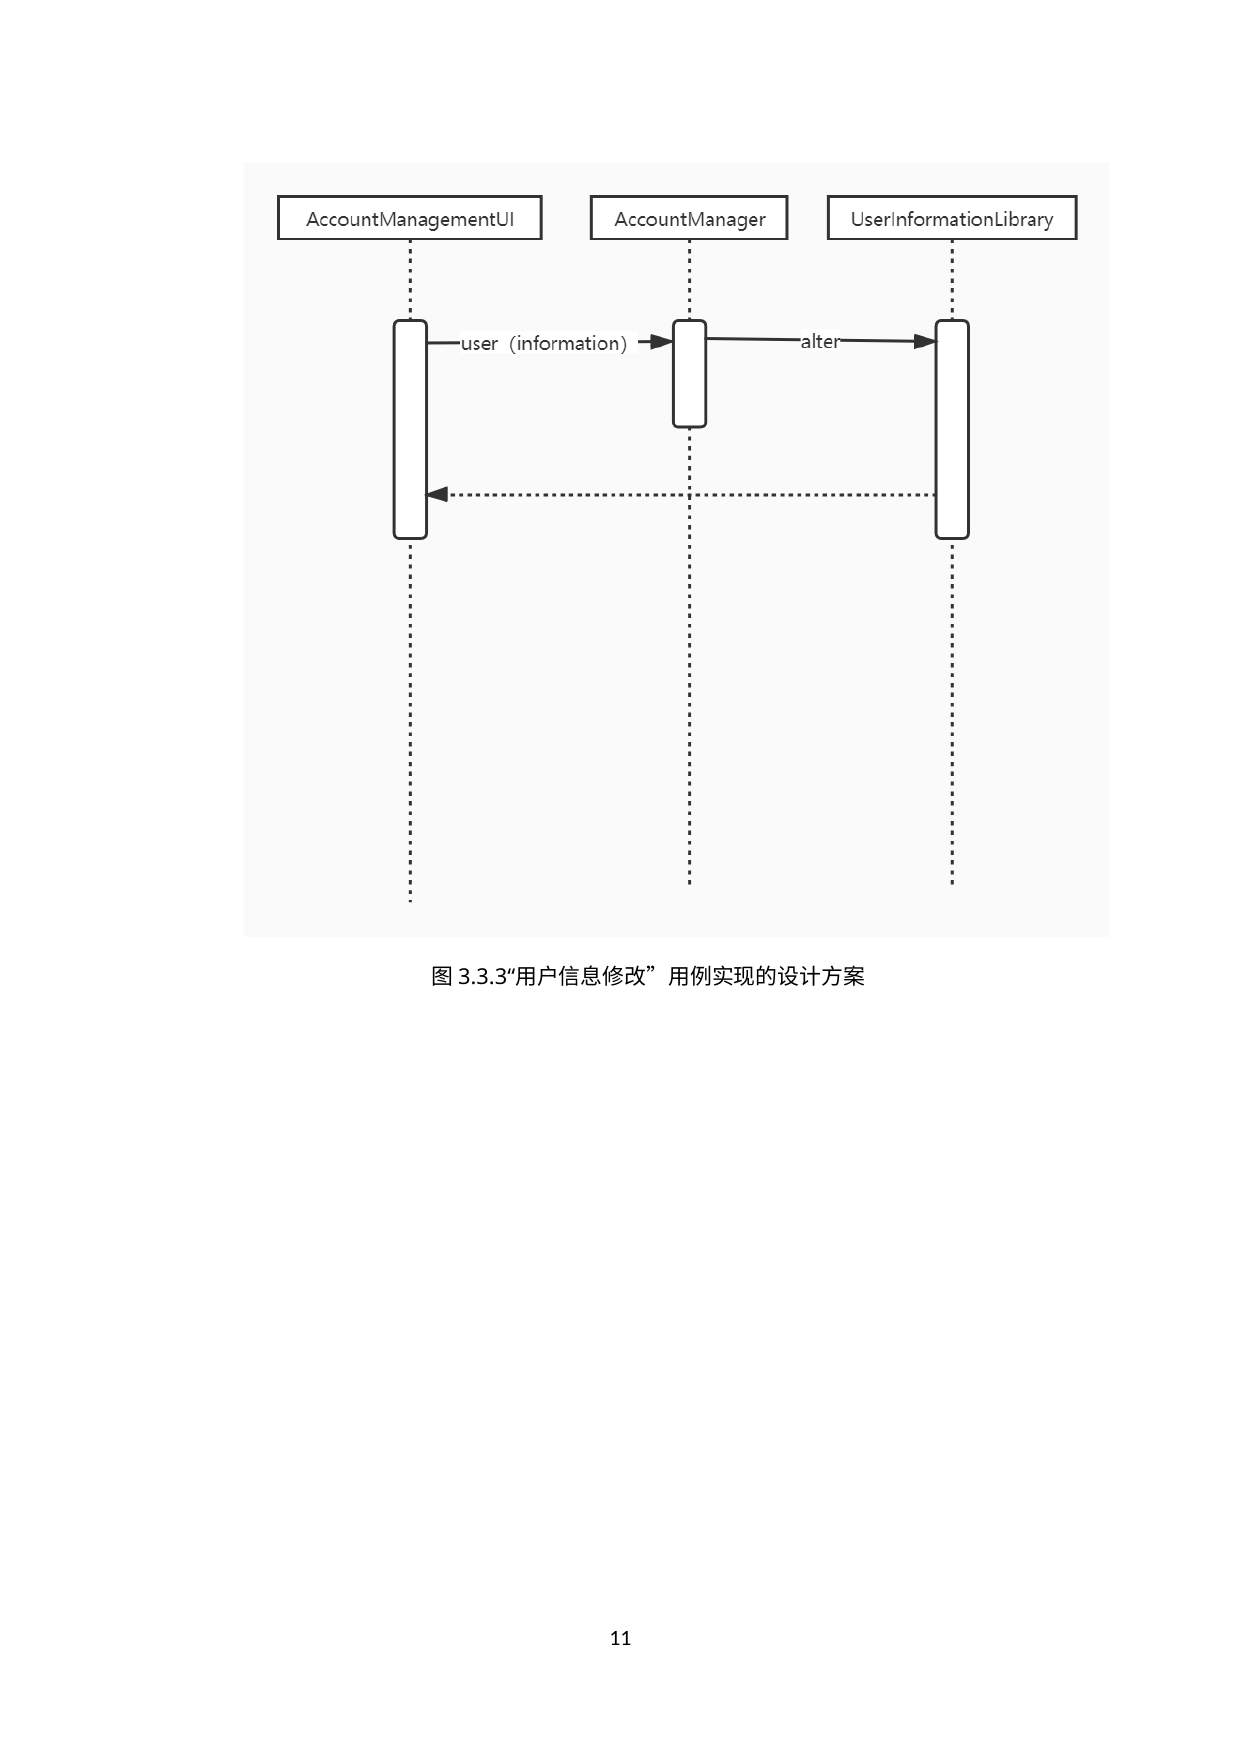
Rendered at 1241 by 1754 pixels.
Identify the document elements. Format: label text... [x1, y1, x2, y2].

text 图3.3.3“用户信息修改”用例实现的设计方案 [187, 937, 1053, 991]
picture [243, 162, 1110, 937]
